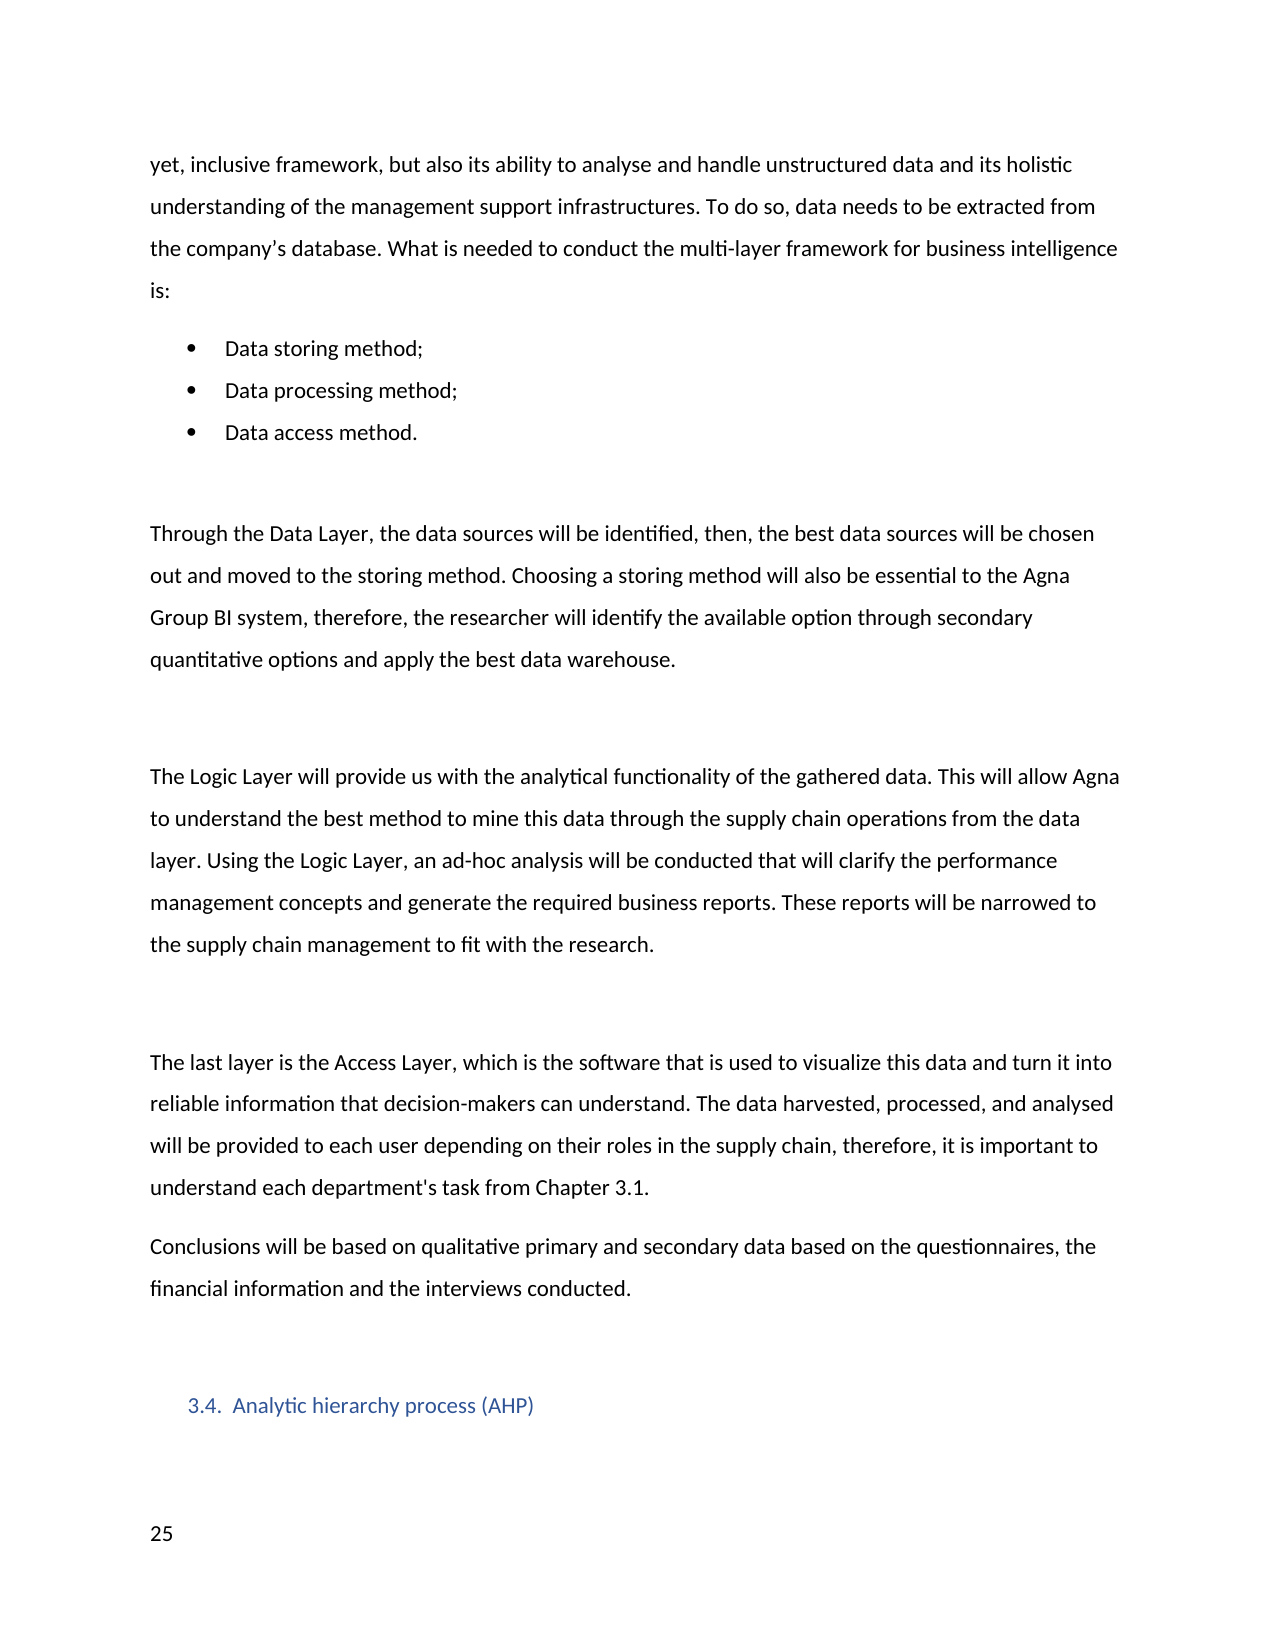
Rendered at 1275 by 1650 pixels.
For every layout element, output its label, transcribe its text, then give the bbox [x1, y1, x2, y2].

subtitle Analytic hierarchy process (AHP) [187, 1391, 1125, 1419]
text The Logic Layer will provide us with the analytical functionality of the gathered data. This will allow Agna to understand the best method to mine this data through the supply chain operations from the data layer. Using the Logic Layer, an ad-hoc analysis will be conducted that will clarify the performance management concepts and generate the required business reports. These reports will be narrowed to the supply chain management to fit with the research. [150, 762, 1125, 958]
list Data storing method; [187, 334, 1125, 363]
text Through the Data Layer, the data sources will be identified, then, the best data sources will be chosen out and moved to the storing method. Choosing a storing method will also be essential to the Agna Group BI system, therefore, the researcher will identify the available option through secondary quantitative options and apply the best data warehouse. [150, 519, 1125, 673]
list Data access method. [187, 418, 1125, 447]
list Data processing method; [187, 377, 1125, 404]
text Conclusions will be based on qualitative primary and secondary data based on the questionnaires, the financial information and the interviews conducted. [150, 1232, 1125, 1302]
text The last layer is the Access Layer, which is the software that is used to visualize this data and turn it into reliable information that decision-makers can understand. The data harvested, processed, and analysed will be provided to each user depending on their roles in the supply chain, therefore, it is important to understand each department's task from Chapter 3.1. [150, 1048, 1125, 1202]
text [150, 150, 1125, 304]
